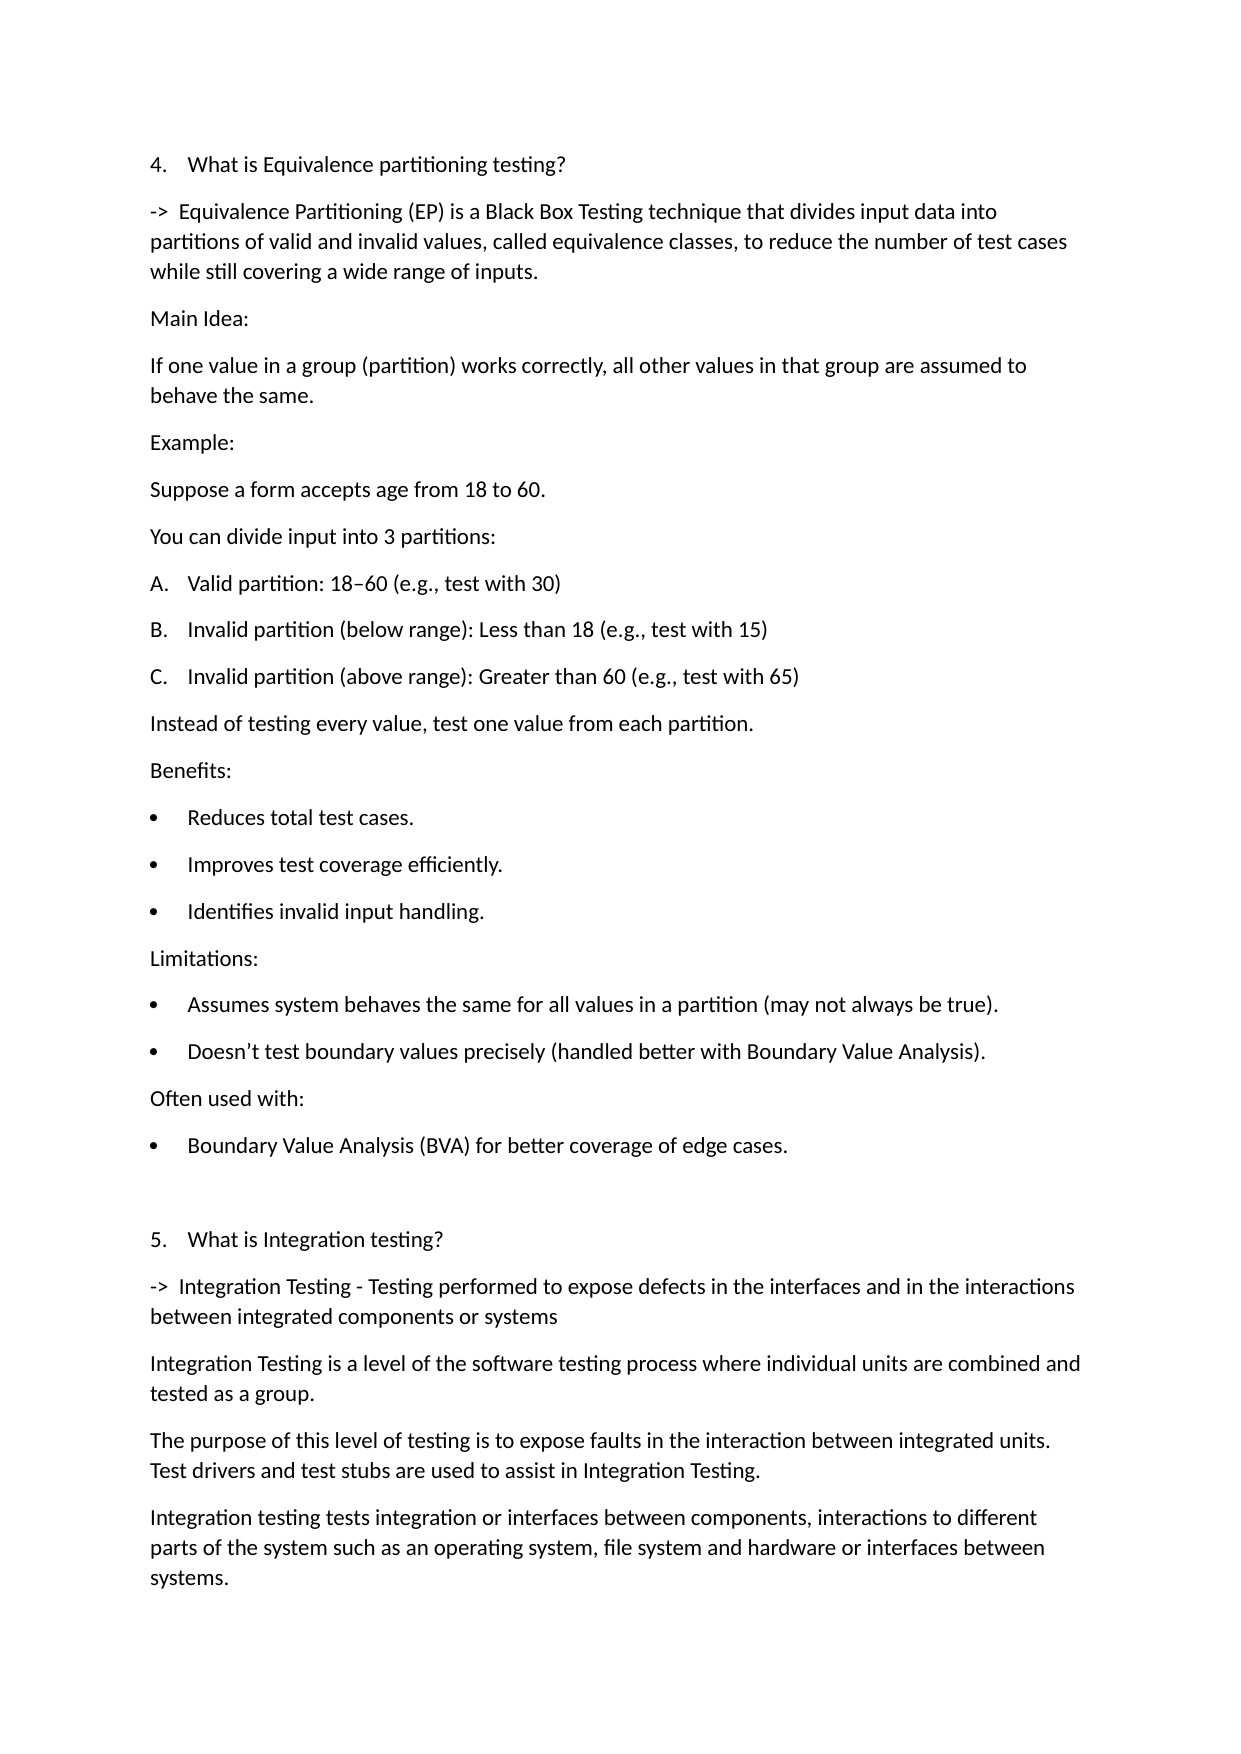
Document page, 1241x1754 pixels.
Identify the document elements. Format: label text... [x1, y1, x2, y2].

list Reduces total test cases. [150, 803, 1090, 831]
text The purpose of this level of testing is to expose faults in the interaction between integrated units. Test drivers and test stubs are used to assist in Integration Testing. [150, 1426, 1090, 1484]
list Invalid partition (below range): Less than 18 (e.g., test with 15) [150, 616, 1090, 644]
list What is Equivalence partitioning testing? [150, 150, 1090, 178]
text If one value in a group (partition) works correctly, all other values in that group are assumed to behave the same. [150, 351, 1090, 409]
text -> Equivalence Partitioning (EP) is a Black Box Testing technique that divides input data into partitions of valid and invalid values, called equivalence classes, to reduce the number of test cases while still covering a wide range of inputs. [150, 197, 1090, 285]
text You can divide input into 3 partitions: [150, 522, 1090, 550]
list Boundary Value Analysis (BVA) for better coverage of edge cases. [150, 1131, 1090, 1159]
list Improves test coverage efficiently. [150, 850, 1090, 878]
text Often used with: [150, 1084, 1090, 1112]
text -> Integration Testing - Testing performed to expose defects in the interfaces and in the interactions between integrated components or systems [150, 1272, 1090, 1330]
list Identifies invalid input handling. [150, 897, 1090, 925]
text Suppose a form accepts age from 18 to 60. [150, 475, 1090, 503]
list Valid partition: 18–60 (e.g., test with 30) [150, 569, 1090, 597]
text Limitations: [150, 944, 1090, 972]
list Doesn’t test boundary values precisely (handled better with Boundary Value Analysis). [150, 1037, 1090, 1066]
text Main Idea: [150, 304, 1090, 332]
text Example: [150, 428, 1090, 456]
text Instead of testing every value, test one value from each partition. [150, 709, 1090, 737]
text Integration testing tests integration or interfaces between components, interactions to different parts of the system such as an operating system, file system and hardware or interfaces between systems. [150, 1503, 1090, 1592]
text Integration Testing is a level of the software testing process where individual units are combined and tested as a group. [150, 1349, 1090, 1407]
list What is Integration testing? [150, 1225, 1090, 1253]
list Assumes system behaves the same for all values in a partition (may not always be true). [150, 991, 1090, 1019]
list Invalid partition (above range): Greater than 60 (e.g., test with 65) [150, 662, 1090, 691]
text Benefits: [150, 756, 1090, 784]
